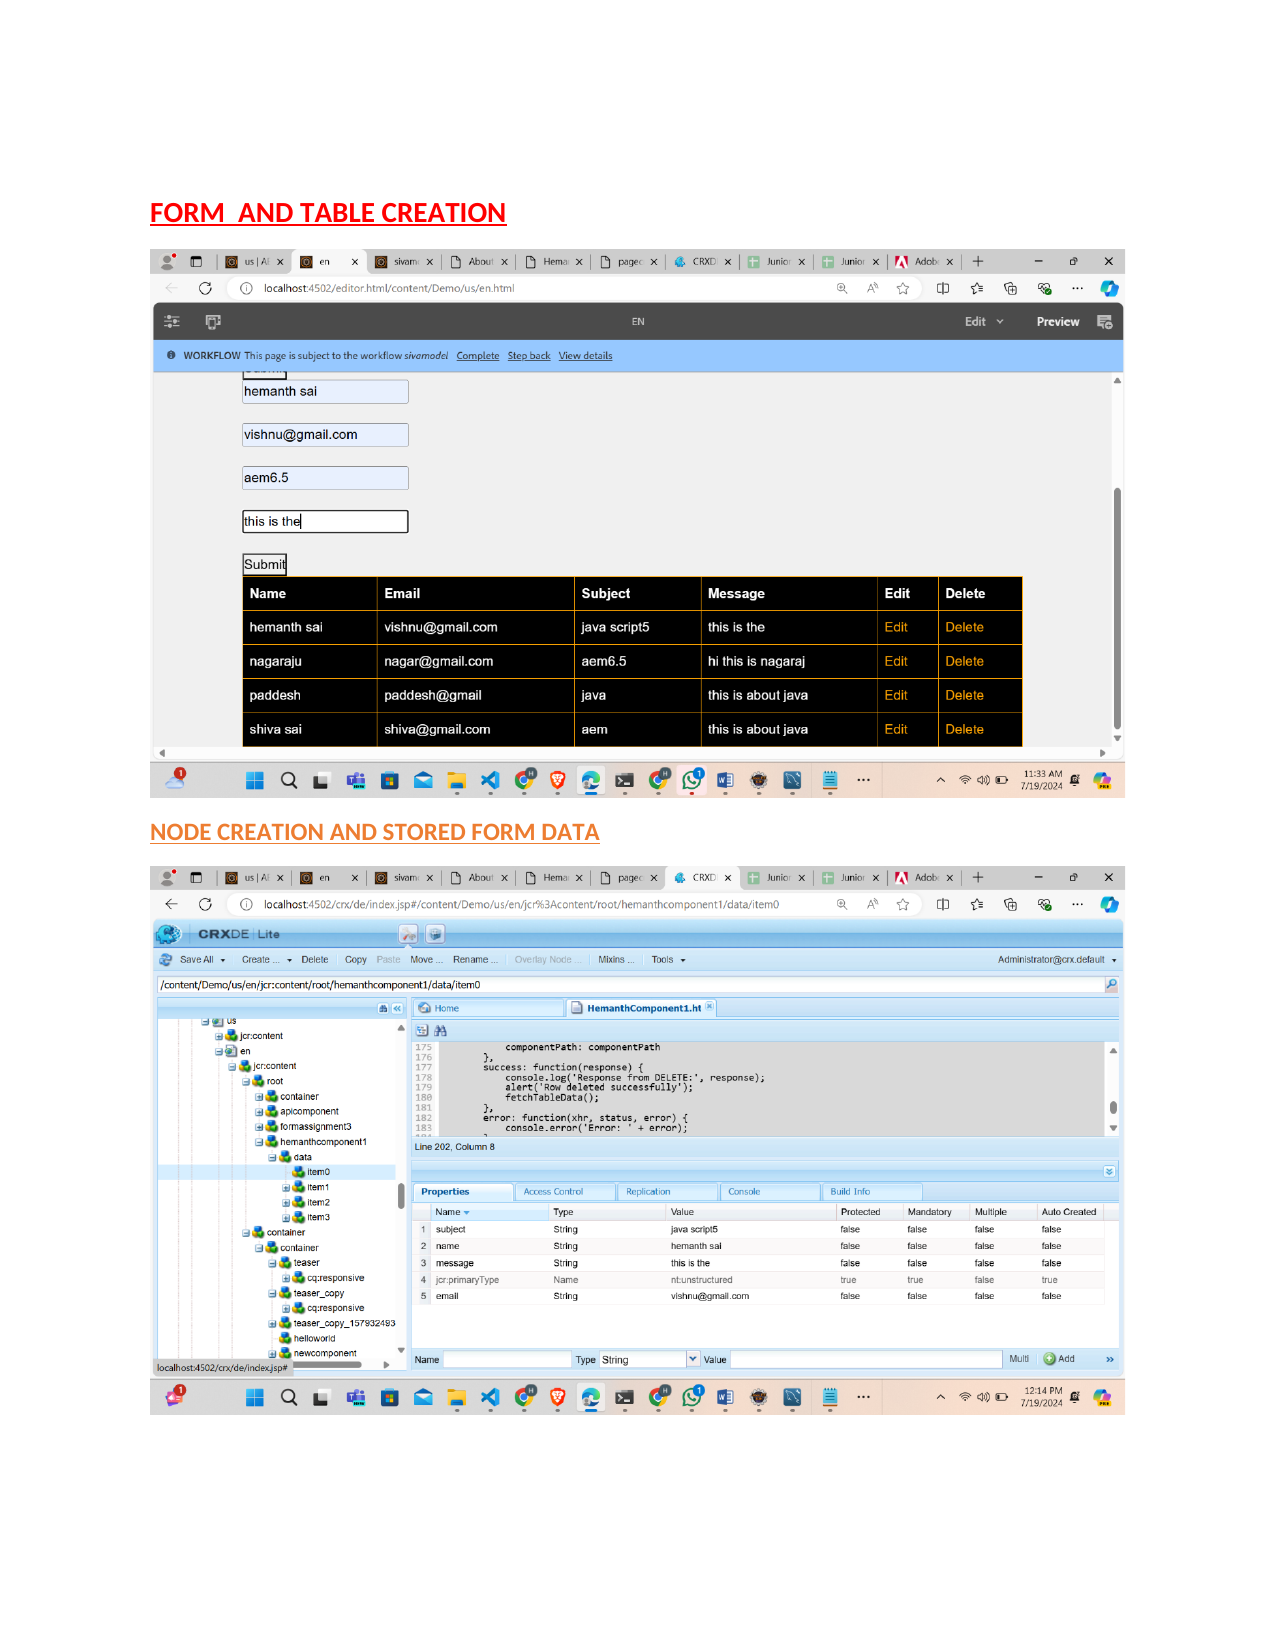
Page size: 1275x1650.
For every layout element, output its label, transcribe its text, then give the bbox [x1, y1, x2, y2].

picture [150, 866, 1125, 1415]
text NODE CREATION AND STORED FORM DATA [150, 816, 1125, 847]
text FORM AND TABLE CREATION [150, 194, 1125, 230]
picture [150, 249, 1125, 798]
